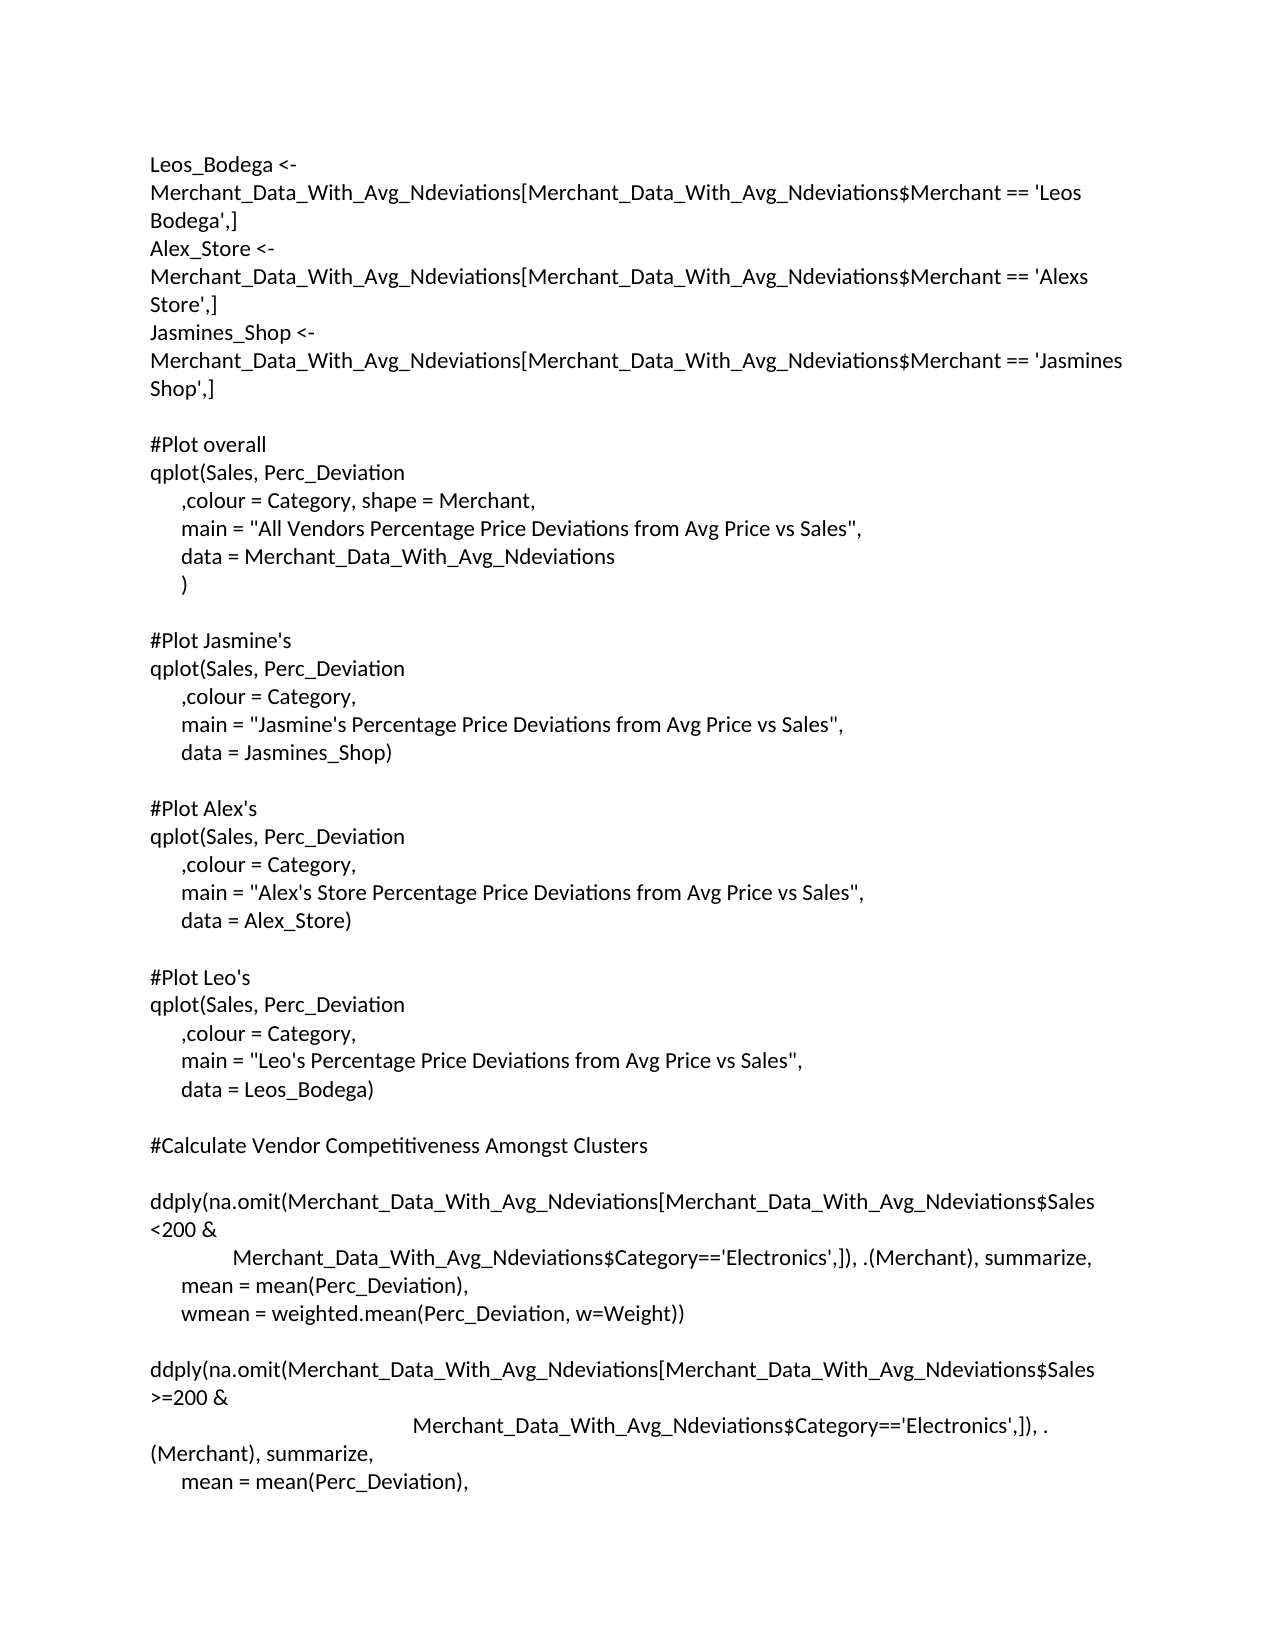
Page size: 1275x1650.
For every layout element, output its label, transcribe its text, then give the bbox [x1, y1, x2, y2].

text mean = mean(Perc_Deviation), [150, 1467, 1125, 1495]
text main = "Alex's Store Percentage Price Deviations from Avg Price vs Sales", [150, 878, 1125, 907]
text data = Merchant_Data_With_Avg_Ndeviations [150, 542, 1125, 570]
text Jasmines_Shop <- Merchant_Data_With_Avg_Ndeviations[Merchant_Data_With_Avg_Ndeviations$Merchant == 'Jasmines Shop',] [150, 318, 1125, 402]
text qplot(Sales, Perc_Deviation [150, 654, 1125, 682]
text ) [150, 570, 1125, 598]
text Leos_Bodega <- Merchant_Data_With_Avg_Ndeviations[Merchant_Data_With_Avg_Ndeviations$Merchant == 'Leos Bodega',] [150, 150, 1125, 234]
text main = "All Vendors Percentage Price Deviations from Avg Price vs Sales", [150, 514, 1125, 542]
text data = Leos_Bodega) [150, 1075, 1125, 1103]
text ,colour = Category, [150, 1019, 1125, 1047]
text ,colour = Category, [150, 851, 1125, 878]
text #Plot Alex's [150, 794, 1125, 822]
text wmean = weighted.mean(Perc_Deviation, w=Weight)) [150, 1299, 1125, 1327]
text #Plot overall [150, 430, 1125, 458]
text mean = mean(Perc_Deviation), [150, 1271, 1125, 1299]
text ,colour = Category, shape = Merchant, [150, 486, 1125, 514]
text ddply(na.omit(Merchant_Data_With_Avg_Ndeviations[Merchant_Data_With_Avg_Ndeviations$Sales <200 & [150, 1187, 1125, 1243]
text Merchant_Data_With_Avg_Ndeviations$Category=='Electronics',]), .(Merchant), summarize, [150, 1243, 1125, 1271]
text #Plot Jasmine's [150, 626, 1125, 654]
text data = Jasmines_Shop) [150, 738, 1125, 766]
text qplot(Sales, Perc_Deviation [150, 822, 1125, 851]
text #Calculate Vendor Competitiveness Amongst Clusters [150, 1131, 1125, 1159]
text data = Alex_Store) [150, 907, 1125, 934]
text ,colour = Category, [150, 682, 1125, 710]
text #Plot Leo's [150, 963, 1125, 991]
text Alex_Store <- Merchant_Data_With_Avg_Ndeviations[Merchant_Data_With_Avg_Ndeviations$Merchant == 'Alexs Store',] [150, 234, 1125, 318]
text main = "Leo's Percentage Price Deviations from Avg Price vs Sales", [150, 1047, 1125, 1075]
text Merchant_Data_With_Avg_Ndeviations$Category=='Electronics',]), .(Merchant), summarize, [150, 1411, 1125, 1467]
text qplot(Sales, Perc_Deviation [150, 458, 1125, 486]
text qplot(Sales, Perc_Deviation [150, 991, 1125, 1019]
text ddply(na.omit(Merchant_Data_With_Avg_Ndeviations[Merchant_Data_With_Avg_Ndeviations$Sales >=200 & [150, 1355, 1125, 1411]
text main = "Jasmine's Percentage Price Deviations from Avg Price vs Sales", [150, 710, 1125, 738]
